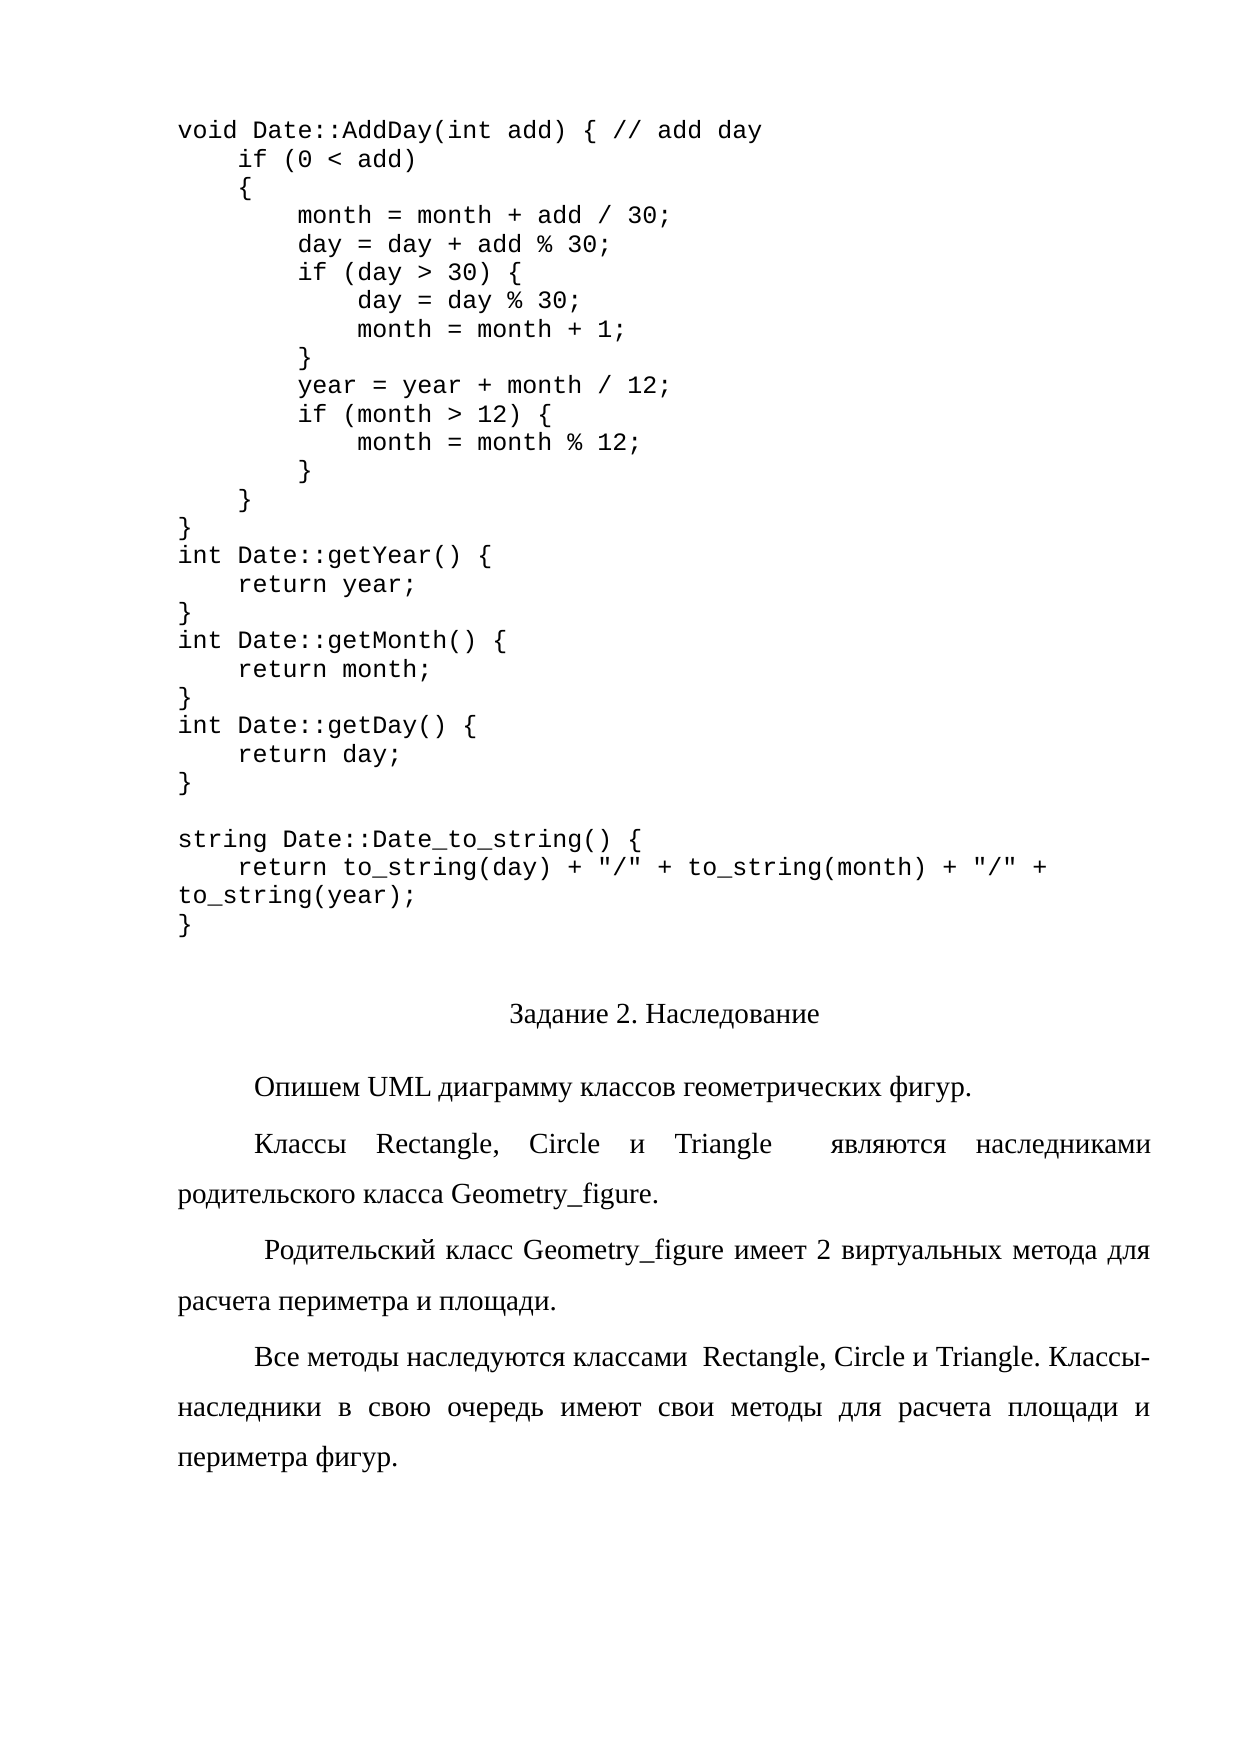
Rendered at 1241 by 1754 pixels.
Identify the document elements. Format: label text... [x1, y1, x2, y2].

text if (0 < add) [177, 146, 1152, 175]
text Классы Rectangle, Circle и Triangle являются наследниками родительского класса Geometry_figure. [177, 1126, 1152, 1209]
text void Date::AddDay(int add) { // add day [177, 118, 1152, 146]
text } [177, 515, 1152, 543]
text Родительский класс Geometry_figure имеет 2 виртуальных метода для расчета периметра и площади. [177, 1232, 1152, 1316]
text month = month % 12; [177, 430, 1152, 458]
text } [177, 770, 1152, 798]
text } [177, 911, 1152, 940]
text if (month > 12) { [177, 401, 1152, 430]
text } [177, 486, 1152, 515]
text int Date::getYear() { [177, 543, 1152, 571]
text { [177, 175, 1152, 203]
text int Date::getDay() { [177, 713, 1152, 741]
text int Date::getMonth() { [177, 628, 1152, 656]
text Все методы наследуются классами Rectangle, Circle и Triangle. Классы-наследники в свою очередь имеют свои методы для расчета площади и периметра фигур. [177, 1339, 1152, 1473]
text } [177, 345, 1152, 373]
text year = year + month / 12; [177, 373, 1152, 401]
text } [177, 458, 1152, 486]
text day = day % 30; [177, 288, 1152, 316]
text Задание 2. Наследование [177, 996, 1152, 1030]
text month = month + 1; [177, 316, 1152, 345]
text day = day + add % 30; [177, 231, 1152, 260]
text return month; [177, 656, 1152, 685]
text Опишем UML диаграмму классов геометрических фигур. [177, 1069, 1152, 1103]
text if (day > 30) { [177, 260, 1152, 288]
text return year; [177, 571, 1152, 600]
text } [177, 685, 1152, 713]
text return day; [177, 741, 1152, 770]
text string Date::Date_to_string() { [177, 826, 1152, 855]
text return to_string(day) + "/" + to_string(month) + "/" + to_string(year); [177, 855, 1152, 911]
text } [177, 600, 1152, 628]
text month = month + add / 30; [177, 203, 1152, 231]
